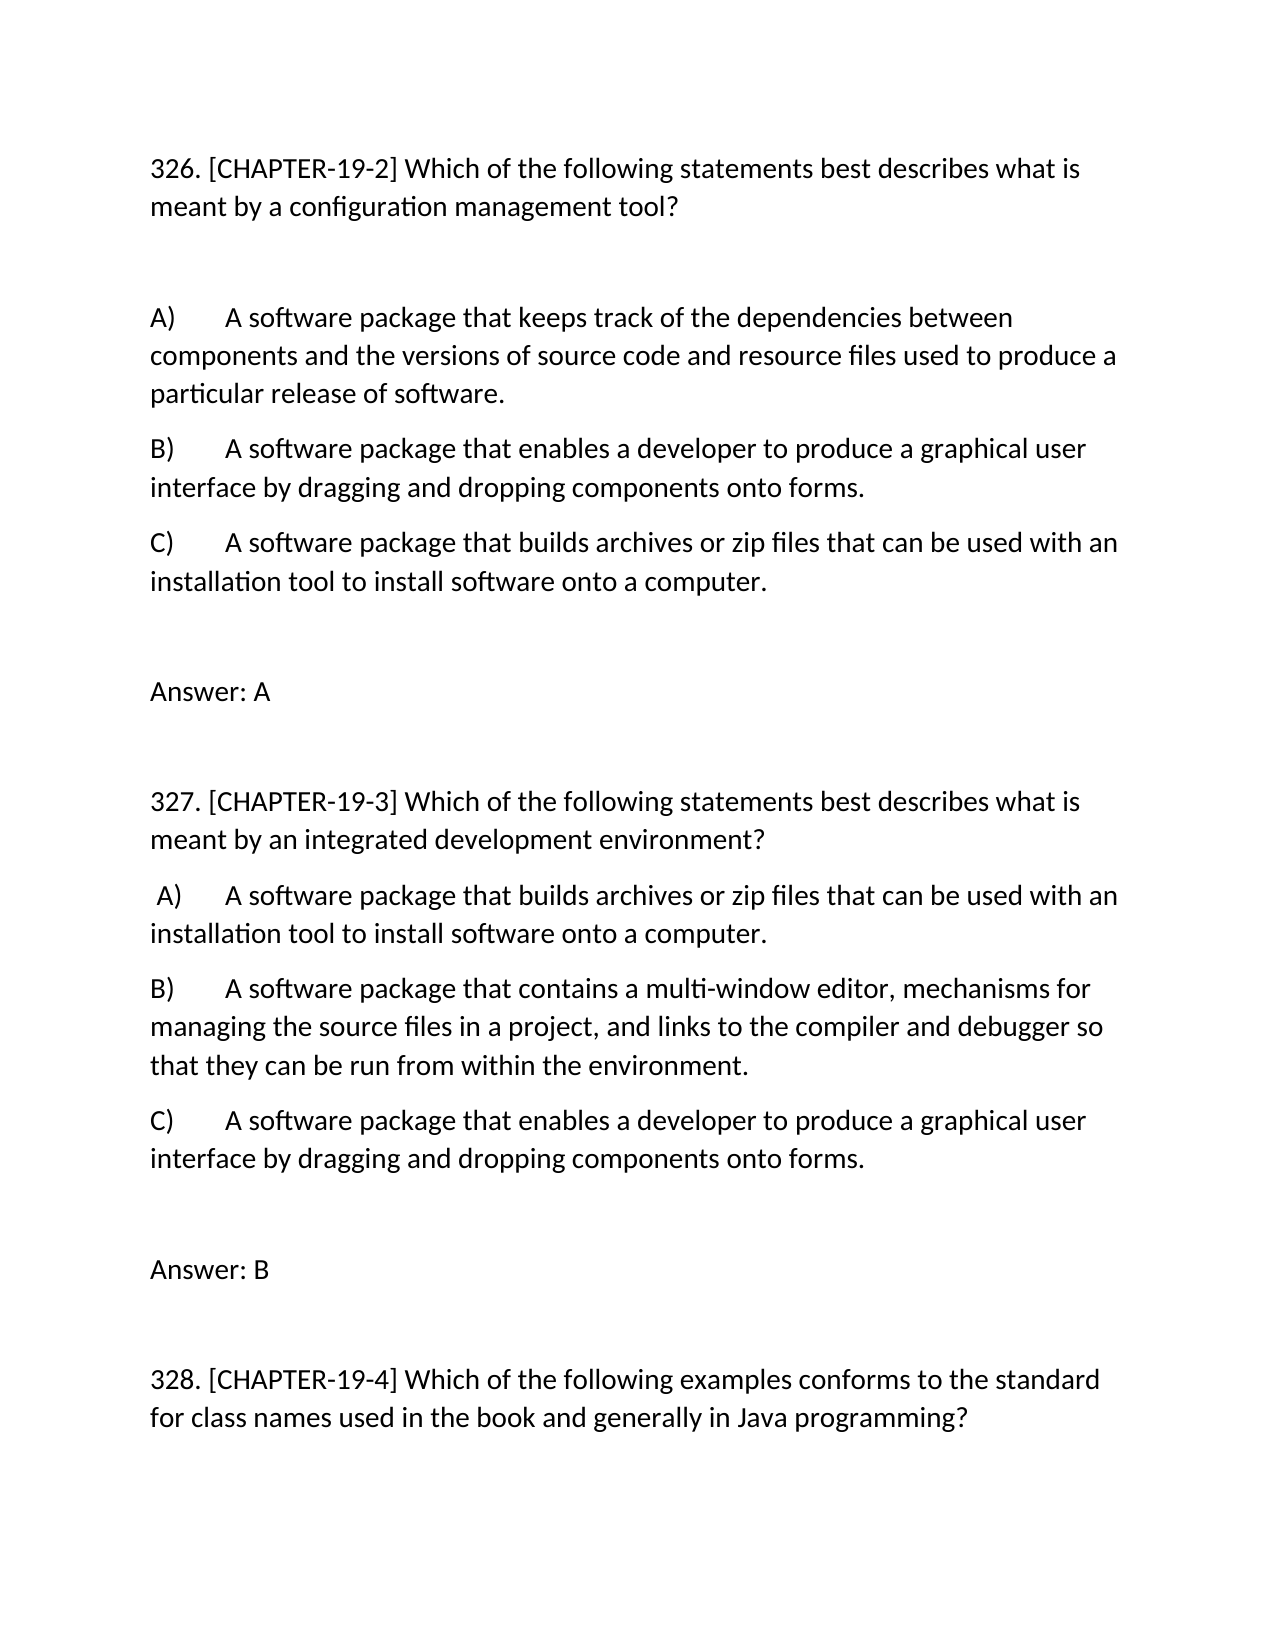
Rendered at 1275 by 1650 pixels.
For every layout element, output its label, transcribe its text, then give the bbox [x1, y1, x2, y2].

text B) A software package that contains a multi-window editor, mechanisms for managing the source files in a project, and links to the compiler and debugger so that they can be run from within the environment. [150, 970, 1125, 1083]
text Answer: A [150, 673, 1125, 708]
text 328. [CHAPTER-19-4] Which of the following examples conforms to the standard for class names used in the book and generally in Java programming? [150, 1361, 1125, 1435]
text 327. [CHAPTER-19-3] Which of the following statements best describes what is meant by an integrated development environment? [150, 783, 1125, 857]
text A) A software package that builds archives or zip files that can be used with an installation tool to install software onto a computer. [150, 877, 1125, 951]
text B) A software package that enables a developer to produce a graphical user interface by dragging and dropping components onto forms. [150, 431, 1125, 505]
text 326. [CHAPTER-19-2] Which of the following statements best describes what is meant by a configuration management tool? [150, 150, 1125, 224]
text A) A software package that keeps track of the dependencies between components and the versions of source code and resource files used to produce a particular release of software. [150, 299, 1125, 411]
text Answer: B [150, 1251, 1125, 1286]
text C) A software package that builds archives or zip files that can be used with an installation tool to install software onto a computer. [150, 524, 1125, 598]
text C) A software package that enables a developer to produce a graphical user interface by dragging and dropping components onto forms. [150, 1102, 1125, 1176]
